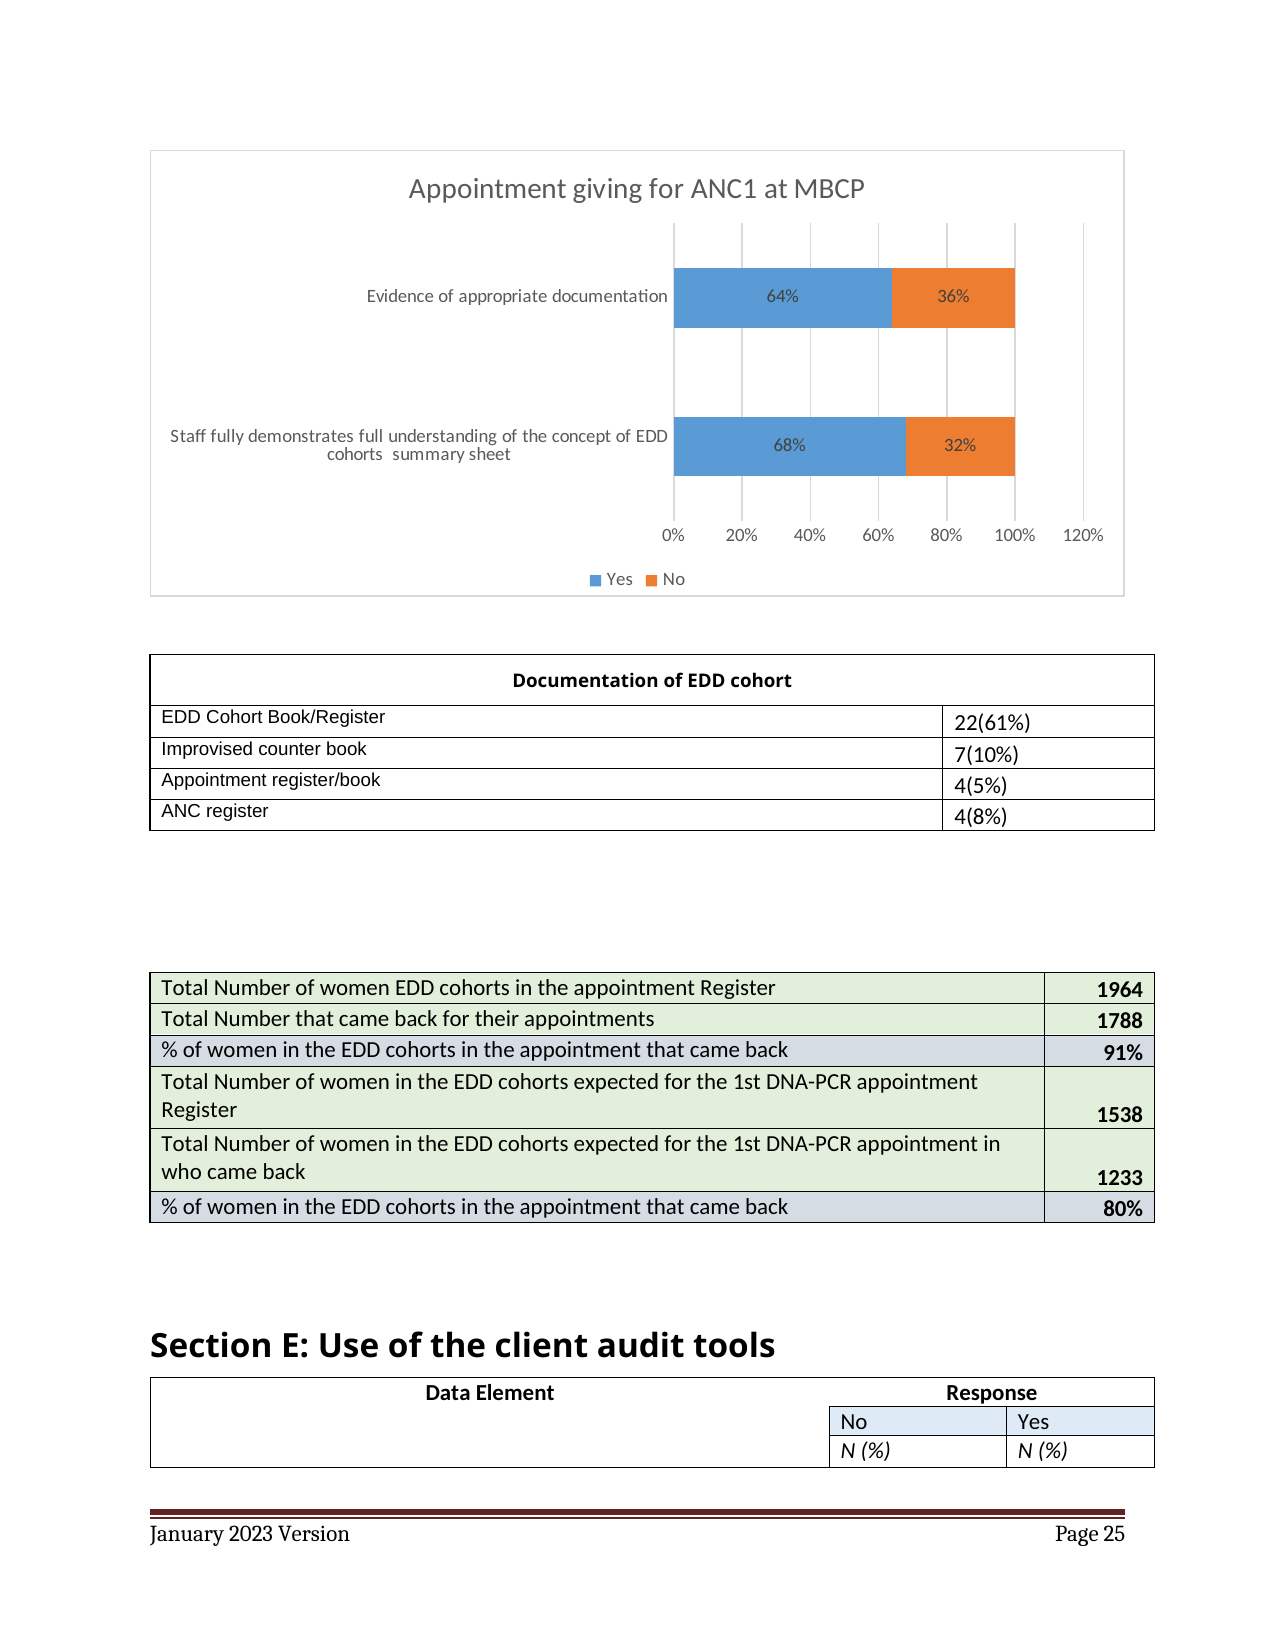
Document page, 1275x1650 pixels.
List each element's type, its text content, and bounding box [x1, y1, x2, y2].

table_cell 4(5%) [943, 769, 1154, 799]
table_header 1964 [1045, 973, 1154, 1003]
subtitle Section E: Use of the client audit tools [150, 1322, 1125, 1367]
table_cell Total Number of women in the EDD cohorts expected for the 1st DNA-PCR appointment Register [151, 1067, 1044, 1128]
table_cell N (%) [1007, 1436, 1154, 1467]
table_cell 1788 [1045, 1004, 1154, 1034]
table_cell Appointment register/book [151, 769, 942, 799]
table_cell 91% [1045, 1036, 1154, 1066]
table_header Data Element [151, 1378, 829, 1467]
table_cell 80% [1045, 1192, 1154, 1222]
table_cell N (%) [830, 1436, 1006, 1467]
table_cell % of women in the EDD cohorts in the appointment that came back [151, 1192, 1044, 1222]
table_cell 4(8%) [943, 800, 1154, 830]
table_header Response [829, 1378, 1154, 1406]
table_cell 22(61%) [943, 706, 1154, 737]
table_cell Improvised counter book [151, 738, 942, 768]
table_cell EDD Cohort Book/Register [151, 706, 942, 737]
table_cell Yes [1007, 1407, 1154, 1435]
table_cell No [830, 1407, 1006, 1435]
table_cell 1233 [1045, 1129, 1154, 1191]
table_header Total Number of women EDD cohorts in the appointment Register [151, 973, 1044, 1003]
table_cell Total Number that came back for their appointments [151, 1004, 1044, 1034]
table_cell ANC register [151, 800, 942, 830]
table_cell 1538 [1045, 1067, 1154, 1128]
table_cell Total Number of women in the EDD cohorts expected for the 1st DNA-PCR appointment in who came back [151, 1129, 1044, 1191]
table_header Documentation of EDD cohort [151, 655, 1154, 705]
table_cell 7(10%) [943, 738, 1154, 768]
table_cell % of women in the EDD cohorts in the appointment that came back [151, 1036, 1044, 1066]
